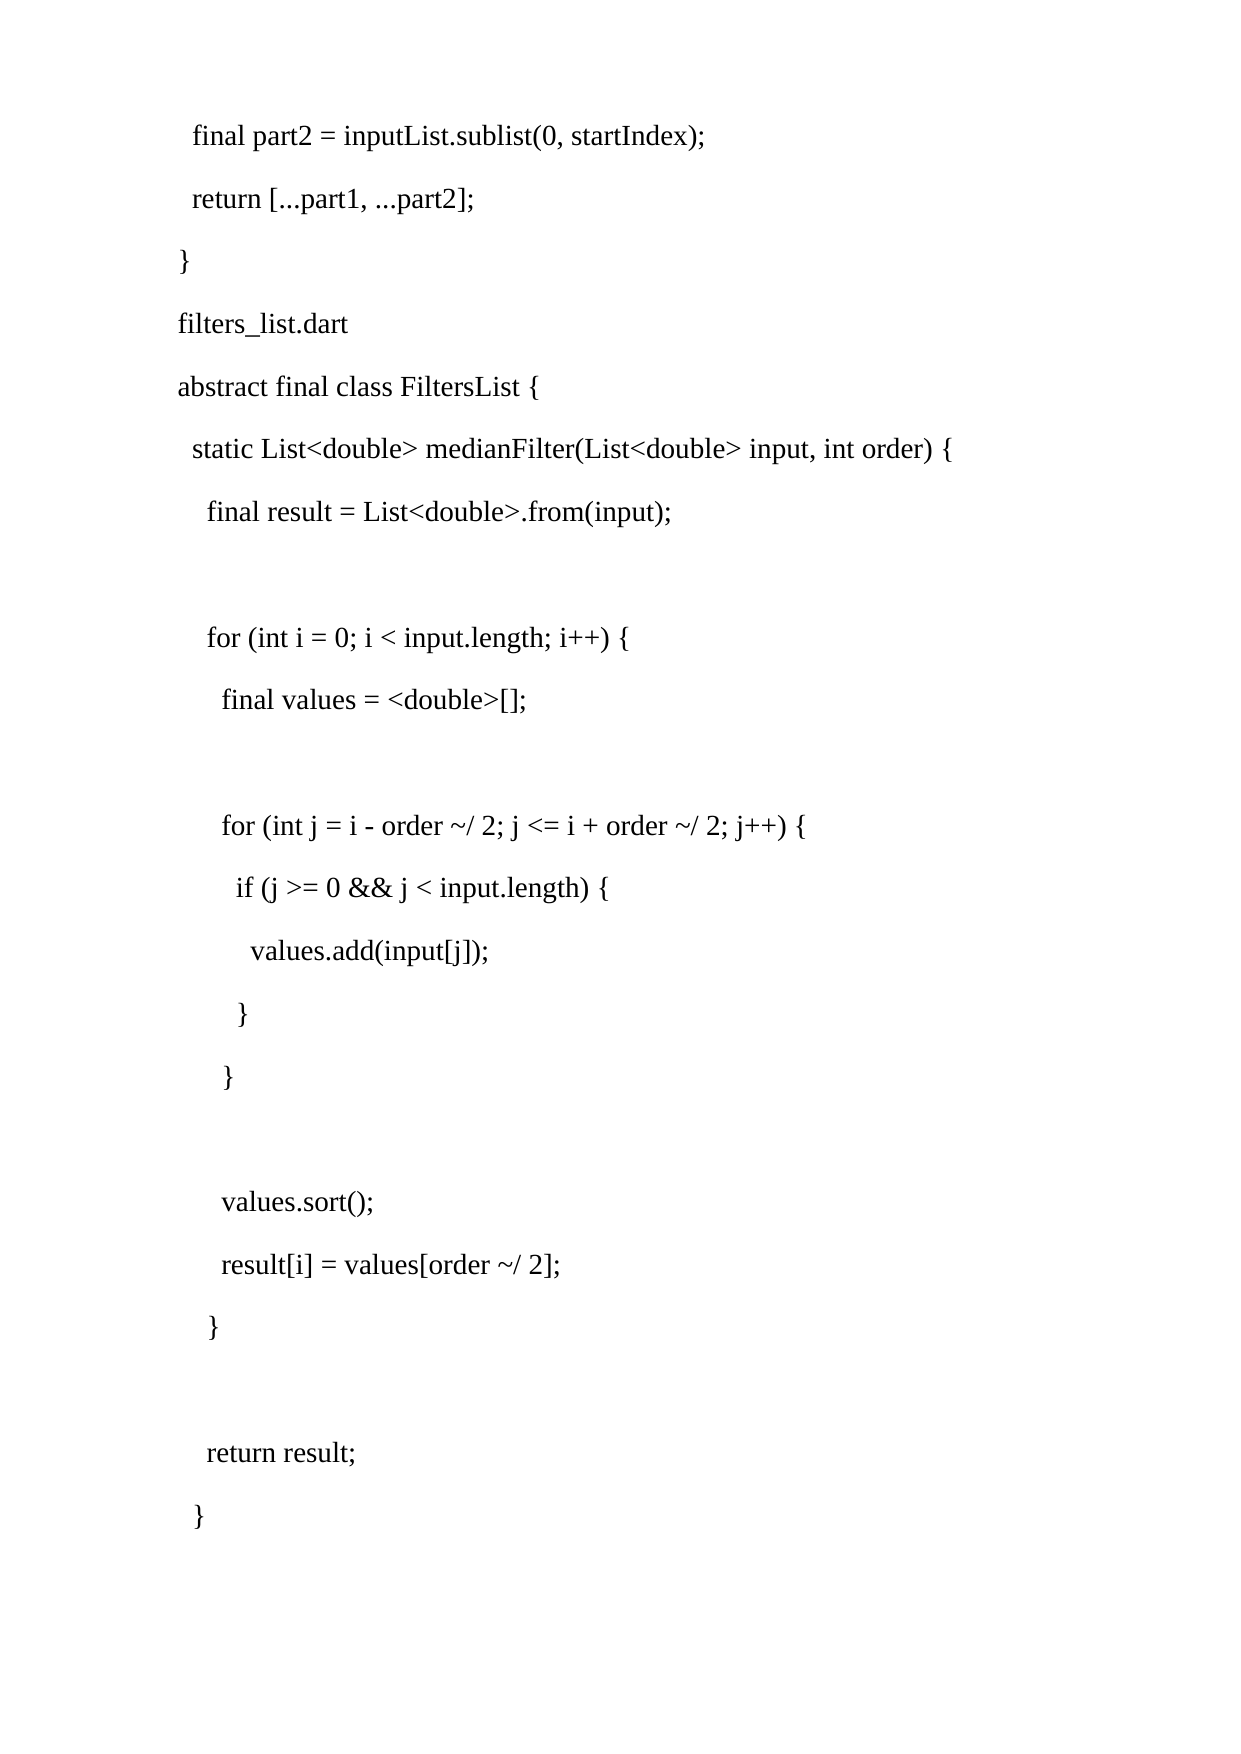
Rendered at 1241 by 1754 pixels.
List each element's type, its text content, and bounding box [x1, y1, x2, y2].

text result[i] = values[order ~/ 2]; [177, 1247, 1152, 1280]
text } [177, 996, 1152, 1029]
text if (j >= 0 && j < input.length) { [177, 871, 1152, 904]
text filters_list.dart [177, 306, 1152, 340]
text } [177, 1059, 1152, 1092]
text values.sort(); [177, 1184, 1152, 1218]
text final values = <double>[]; [177, 682, 1152, 716]
text values.add(input[j]); [177, 933, 1152, 967]
text return [...part1, ...part2]; [177, 181, 1152, 214]
text } [177, 1309, 1152, 1343]
text for (int j = i - order ~/ 2; j <= i + order ~/ 2; j++) { [177, 808, 1152, 841]
text static List<double> medianFilter(List<double> input, int order) { [177, 432, 1152, 465]
text } [177, 243, 1152, 277]
text } [177, 1498, 1152, 1531]
text for (int i = 0; i < input.length; i++) { [177, 620, 1152, 653]
text abstract final class FiltersList { [177, 369, 1152, 402]
text return result; [177, 1435, 1152, 1468]
text final result = List<double>.from(input); [177, 494, 1152, 528]
text final part2 = inputList.sublist(0, startIndex); [177, 118, 1152, 152]
